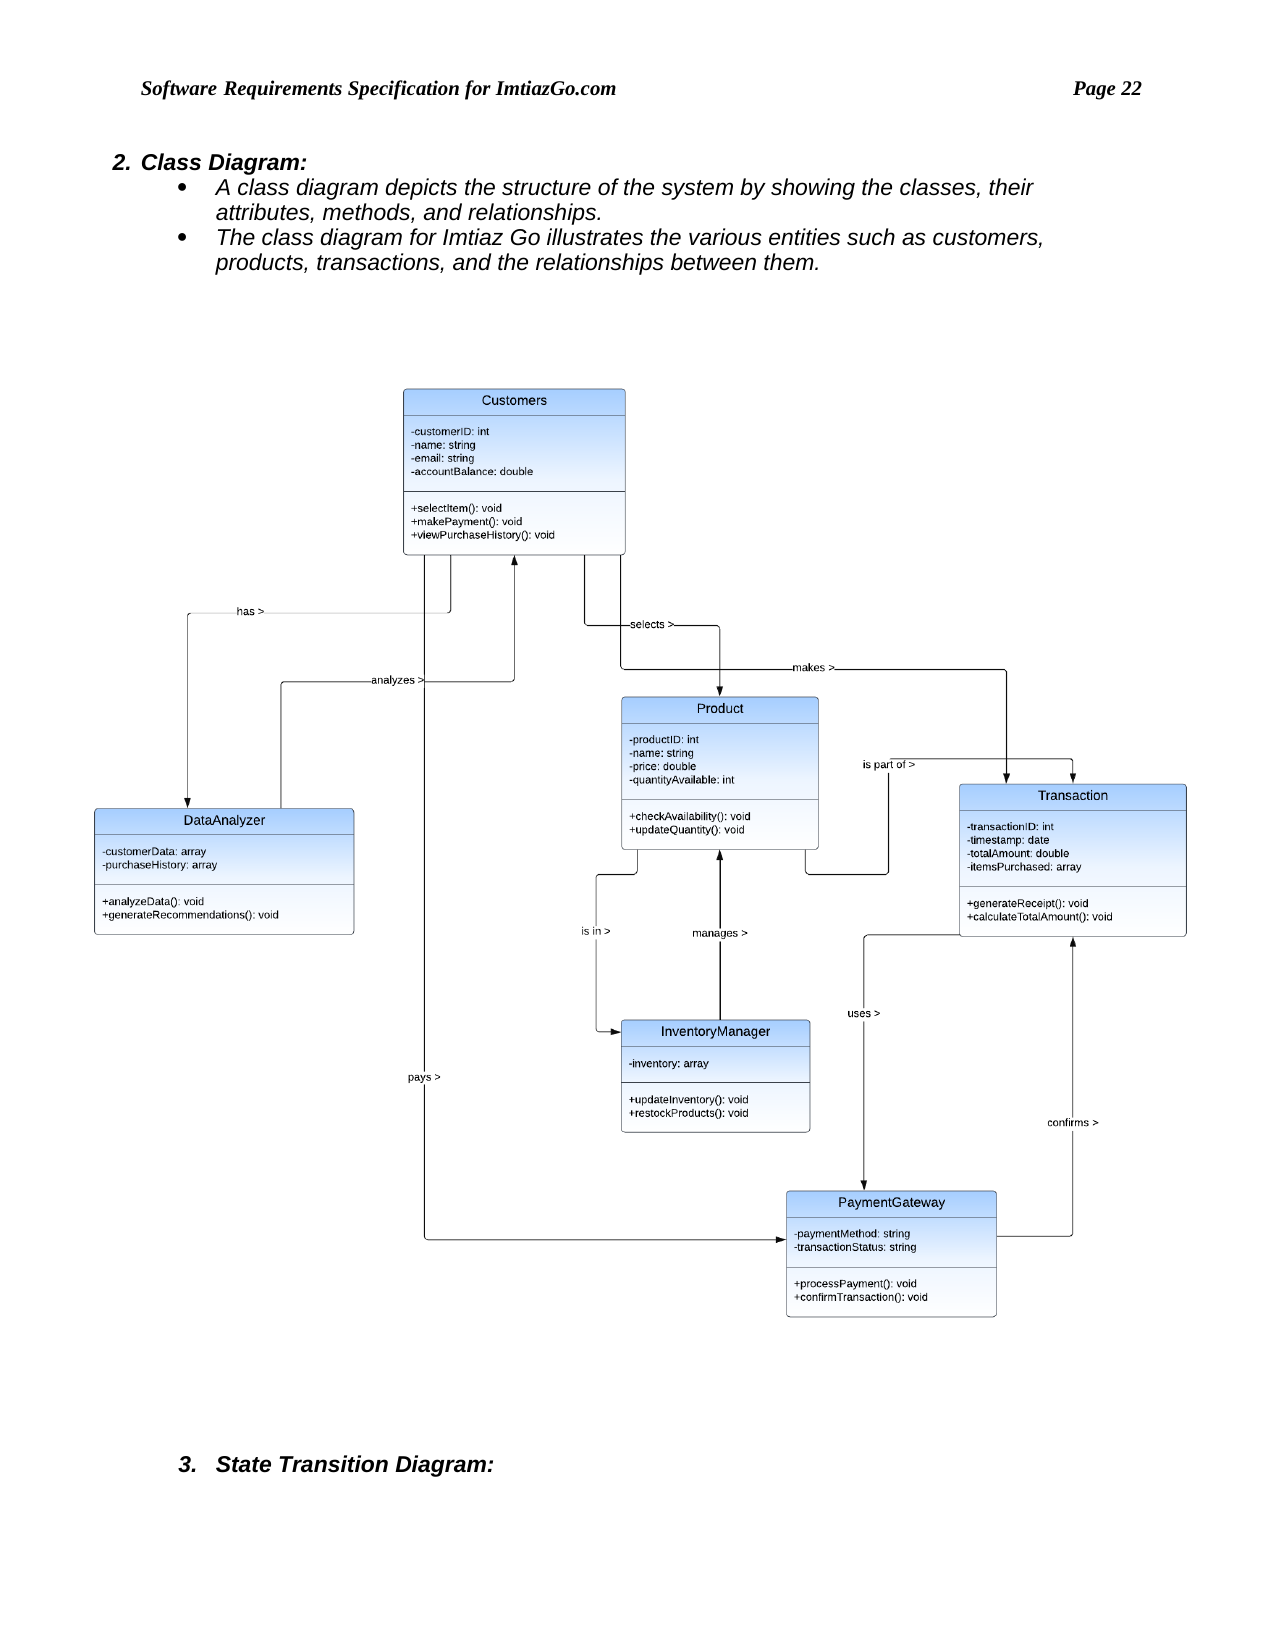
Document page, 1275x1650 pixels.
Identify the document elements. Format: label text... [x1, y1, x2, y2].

list The class diagram for Imtiaz Go illustrates the various entities such as customers, products, transactions, and the relationships between them. [178, 225, 1140, 275]
list Class Diagram: [112, 150, 1140, 175]
list State Transition Diagram: [178, 1452, 1140, 1477]
picture [26, 328, 1255, 1377]
list A class diagram depicts the structure of the system by showing the classes, their attributes, methods, and relationships. [178, 175, 1140, 225]
